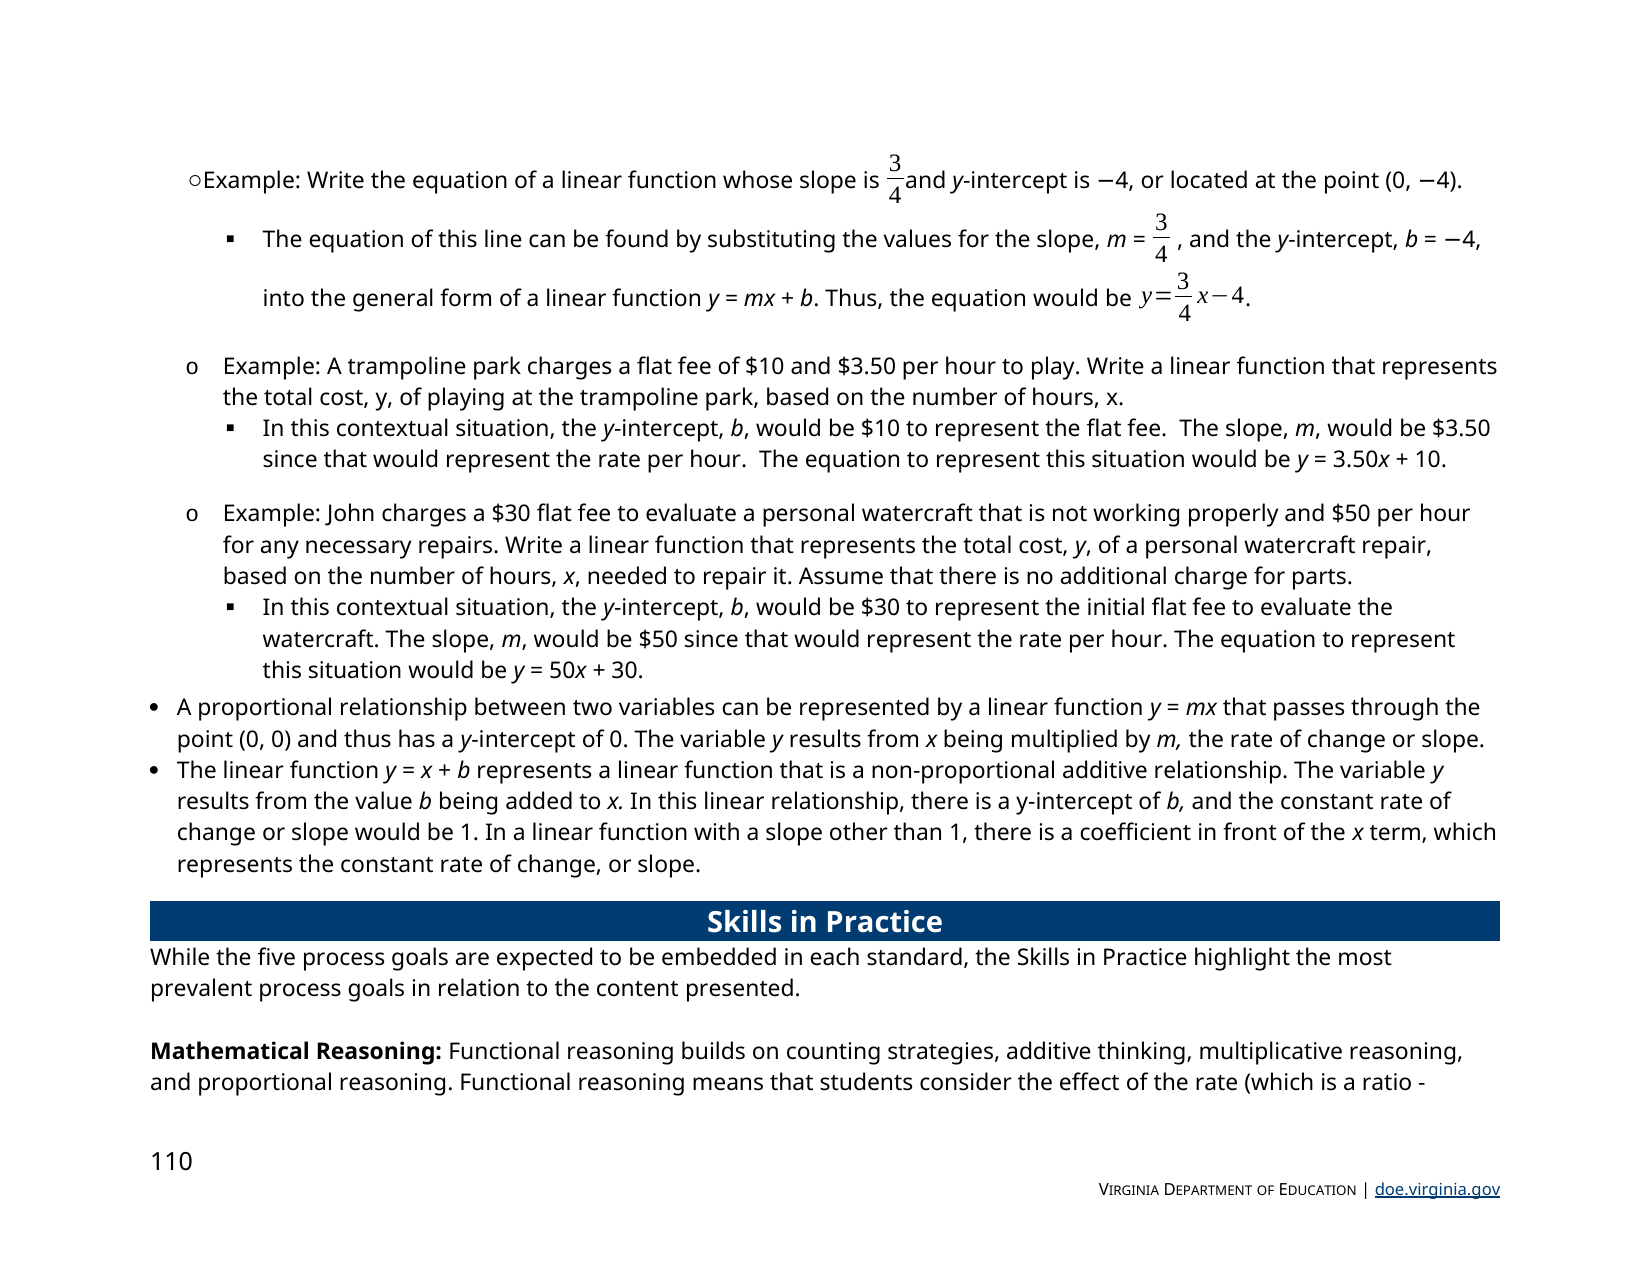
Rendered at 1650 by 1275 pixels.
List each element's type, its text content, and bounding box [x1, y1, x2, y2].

list The linear function y = x + b represents a linear function that is a non-proportional additive relationship. The variable y results from the value b being added to x. In this linear relationship, there is a y-intercept of b, and the constant rate of change or slope would be 1. In a linear function with a slope other than 1, there is a coefficient in front of the x term, which represents the constant rate of change, or slope. [150, 754, 1500, 879]
list Example: A trampoline park charges a flat fee of $10 and $3.50 per hour to play. Write a linear function that represents the total cost, y, of playing at the trampoline park, based on the number of hours, x. [185, 349, 1500, 412]
list The equation of this line can be found by substituting the values for the slope, m = , and the y-intercept, b = −4, into the general form of a linear function y = mx + b. Thus, the equation would be . [225, 209, 1500, 327]
text While the five process goals are expected to be embedded in each standard, the Skills in Practice highlight the most prevalent process goals in relation to the content presented. [150, 941, 1500, 1004]
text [150, 1035, 1500, 1097]
list In this contextual situation, the y-intercept, b, would be $10 to represent the flat fee. The slope, m, would be $3.50 since that would represent the rate per hour. The equation to represent this situation would be y = 3.50x + 10. [225, 412, 1500, 475]
list A proportional relationship between two variables can be represented by a linear function y = mx that passes through the point (0, 0) and thus has a y-intercept of 0. The variable y results from x being multiplied by m, the rate of change or slope. [150, 691, 1500, 754]
list In this contextual situation, the y-intercept, b, would be $30 to represent the initial flat fee to evaluate the watercraft. The slope, m, would be $50 since that would represent the rate per hour. The equation to represent this situation would be y = 50x + 30. [225, 591, 1500, 685]
list Example: John charges a $30 flat fee to evaluate a personal watercraft that is not working properly and $50 per hour for any necessary repairs. Write a linear function that represents the total cost, y, of a personal watercraft repair, based on the number of hours, x, needed to repair it. Assume that there is no additional charge for parts. [185, 497, 1500, 591]
text Example: Write the equation of a linear function whose slope is and y-intercept is −4, or located at the point (0, −4). [187, 150, 1500, 209]
subtitle Skills in Practice [150, 901, 1500, 941]
